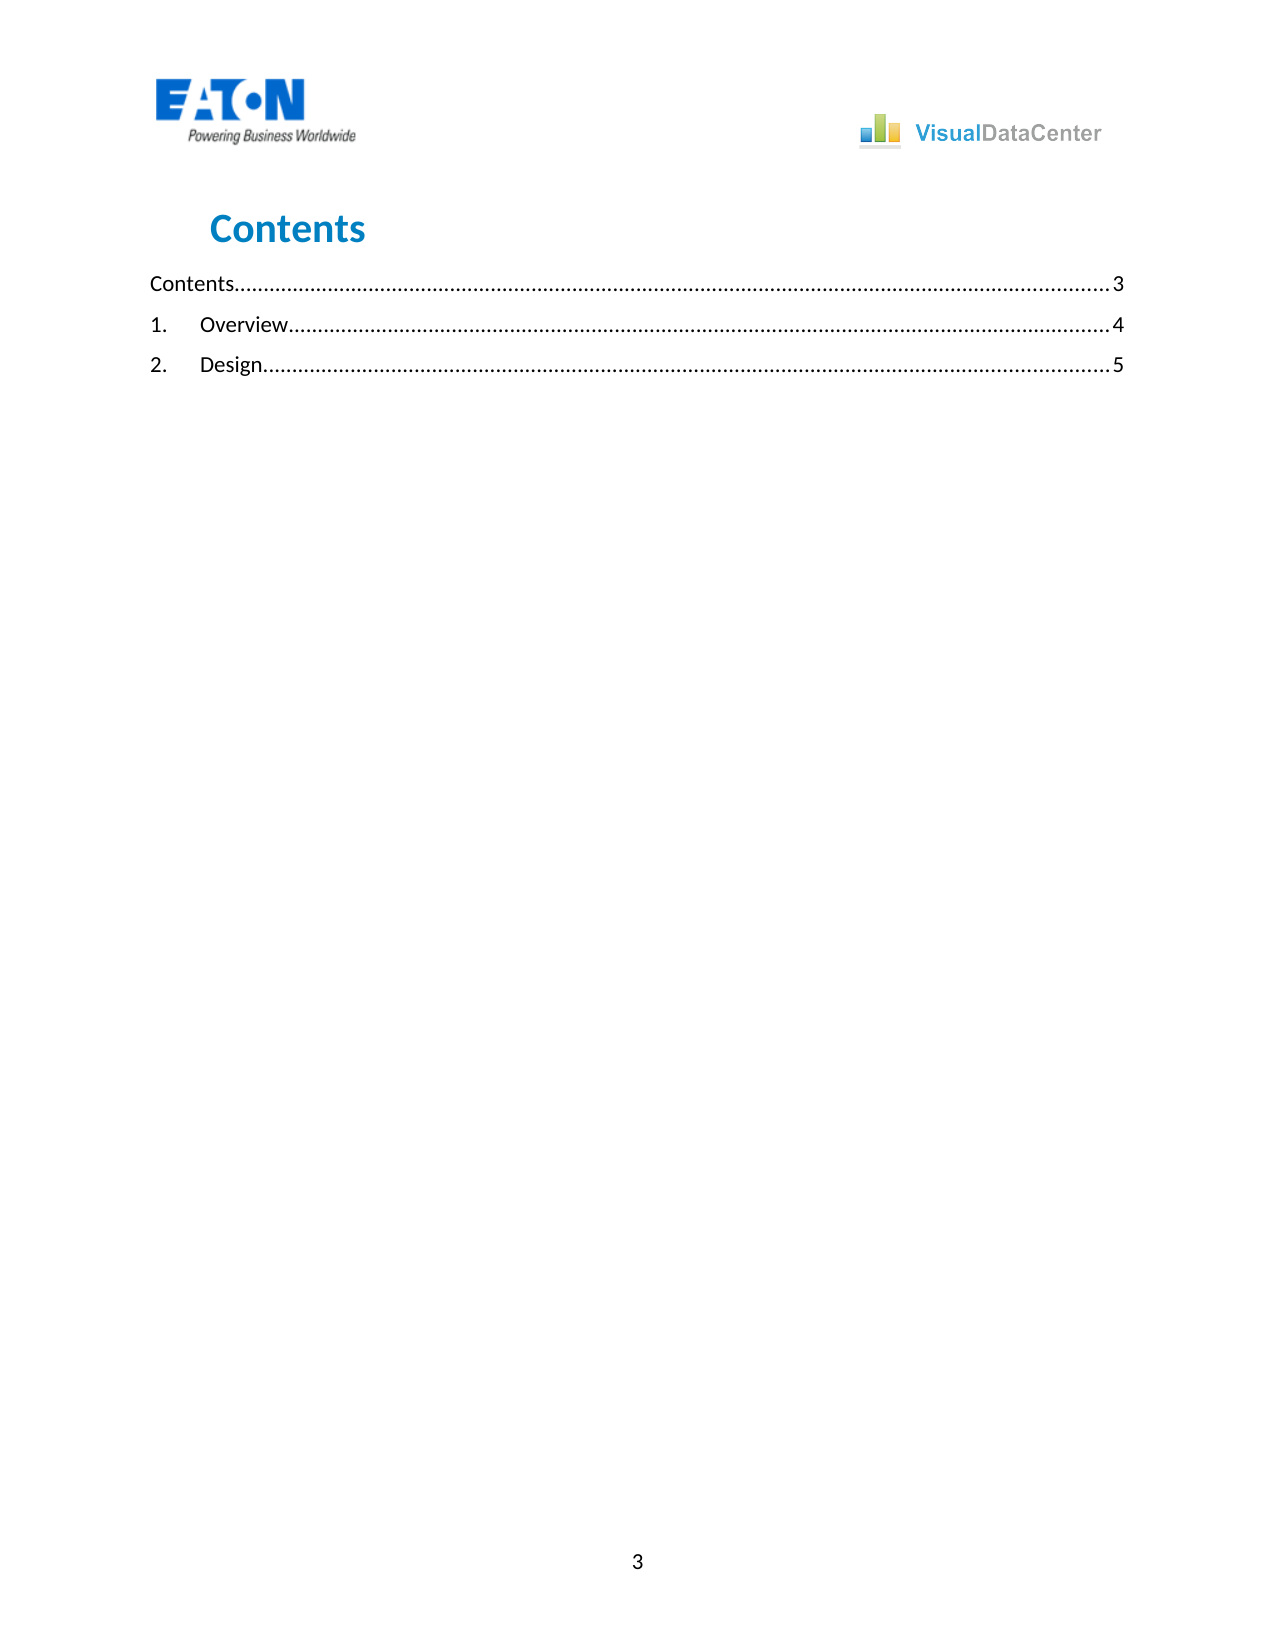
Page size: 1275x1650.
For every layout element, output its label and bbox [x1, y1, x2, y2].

picture [150, 75, 363, 149]
picture [859, 114, 1102, 149]
